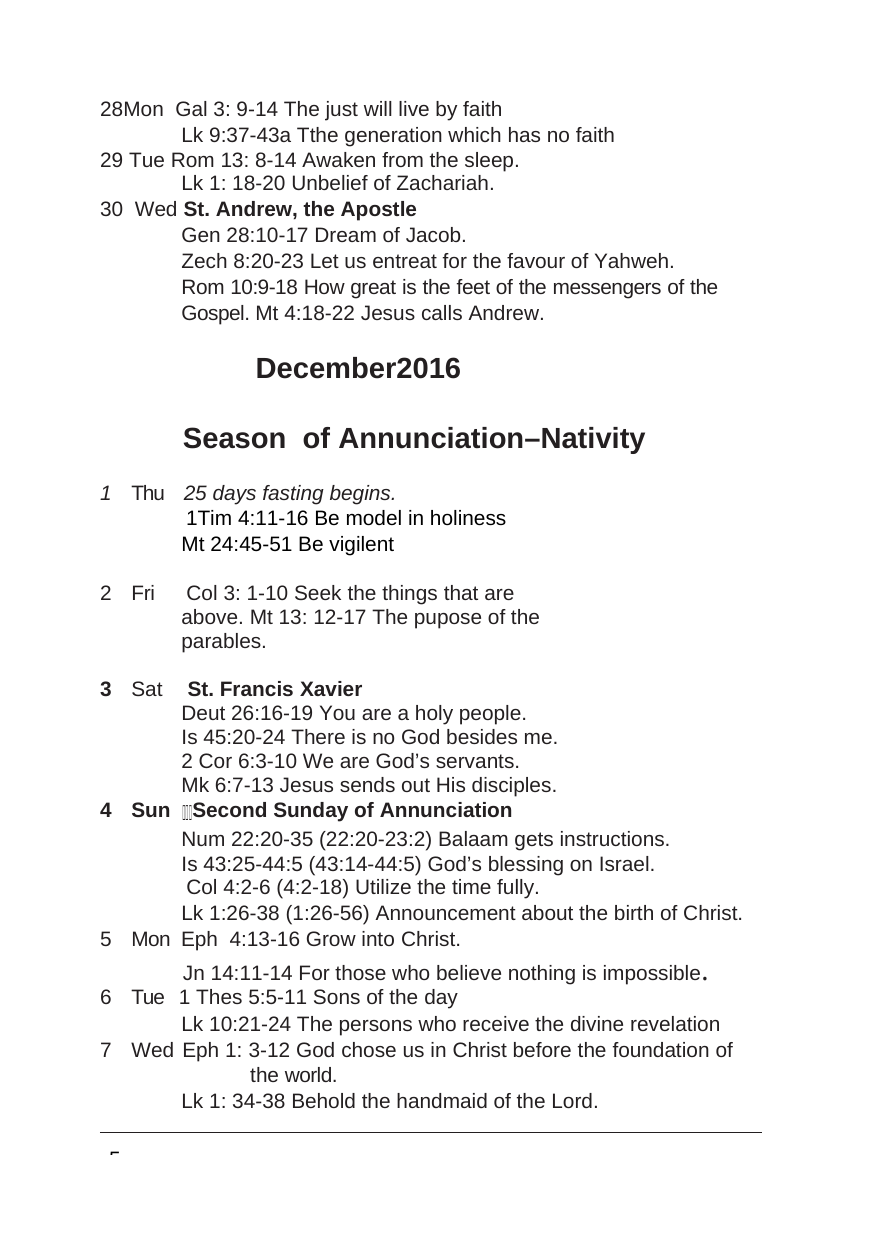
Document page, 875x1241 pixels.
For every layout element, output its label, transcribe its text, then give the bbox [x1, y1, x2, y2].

text Season of Annunciation–Nativity [183, 421, 756, 455]
list Wed Eph 1: 3-12 God chose us in Christ before the foundation of the world. [100, 1037, 757, 1087]
text Is 45:20-24 There is no God besides me. 2 Cor 6:3-10 We are God’s servants. [181, 725, 560, 773]
text 30 Wed St. Andrew, the Apostle [100, 197, 756, 221]
text Lk 9:37-43a Tthe generation which has no faith 29 Tue Rom 13: 8-14 Awaken from the sleep. [100, 123, 617, 172]
text Deut 26:16-19 You are a holy people. [181, 701, 756, 725]
text Col 4:2-6 (4:2-18) Utilize the time fully. [186, 876, 756, 899]
list Fri Col 3: 1-10 Seek the things that are above. Mt 13: 12-17 The pupose of the parables. [100, 581, 578, 653]
list Mon Eph 4:13-16 Grow into Christ. [100, 927, 774, 951]
text Num 22:20-35 (22:20-23:2) Balaam gets instructions. Is 43:25-44:5 (43:14-44:5) God’s blessing on Israel. [181, 827, 672, 875]
text 28Mon Gal 3: 9-14 The just will live by faith [100, 97, 756, 121]
subtitle Sat St. Francis Xavier [100, 677, 774, 701]
subtitle December2016 [87, 351, 629, 385]
text Lk 10:21-24 The persons who receive the divine revelation [181, 1011, 756, 1035]
text Mk 6:7-13 Jesus sends out His disciples. [181, 773, 756, 797]
text 1Tim 4:11-16 Be model in holiness Mt 24:45-51 Be vigilent [181, 506, 509, 556]
text Lk 1: 18-20 Unbelief of Zachariah. [181, 172, 756, 195]
text Lk 1:26-38 (1:26-56) Announcement about the birth of Christ. [181, 901, 756, 925]
subtitle Sun Second Sunday of Annunciation [100, 798, 774, 826]
text Jn 14:11-14 For those who believe nothing is impossible. [183, 957, 756, 987]
text Rom 10:9-18 How great is the feet of the messengers of the Gospel. Mt 4:18-22 Jesus calls Andrew. [181, 275, 774, 325]
text Gen 28:10-17 Dream of Jacob. [181, 223, 756, 247]
list Tue 1 Thes 5:5-11 Sons of the day [100, 987, 774, 1009]
text Zech 8:20-23 Let us entreat for the favour of Yahweh. [181, 249, 756, 273]
text Lk 1: 34-38 Behold the handmaid of the Lord. [181, 1089, 756, 1113]
list Thu 25 days fasting begins. [100, 481, 774, 505]
